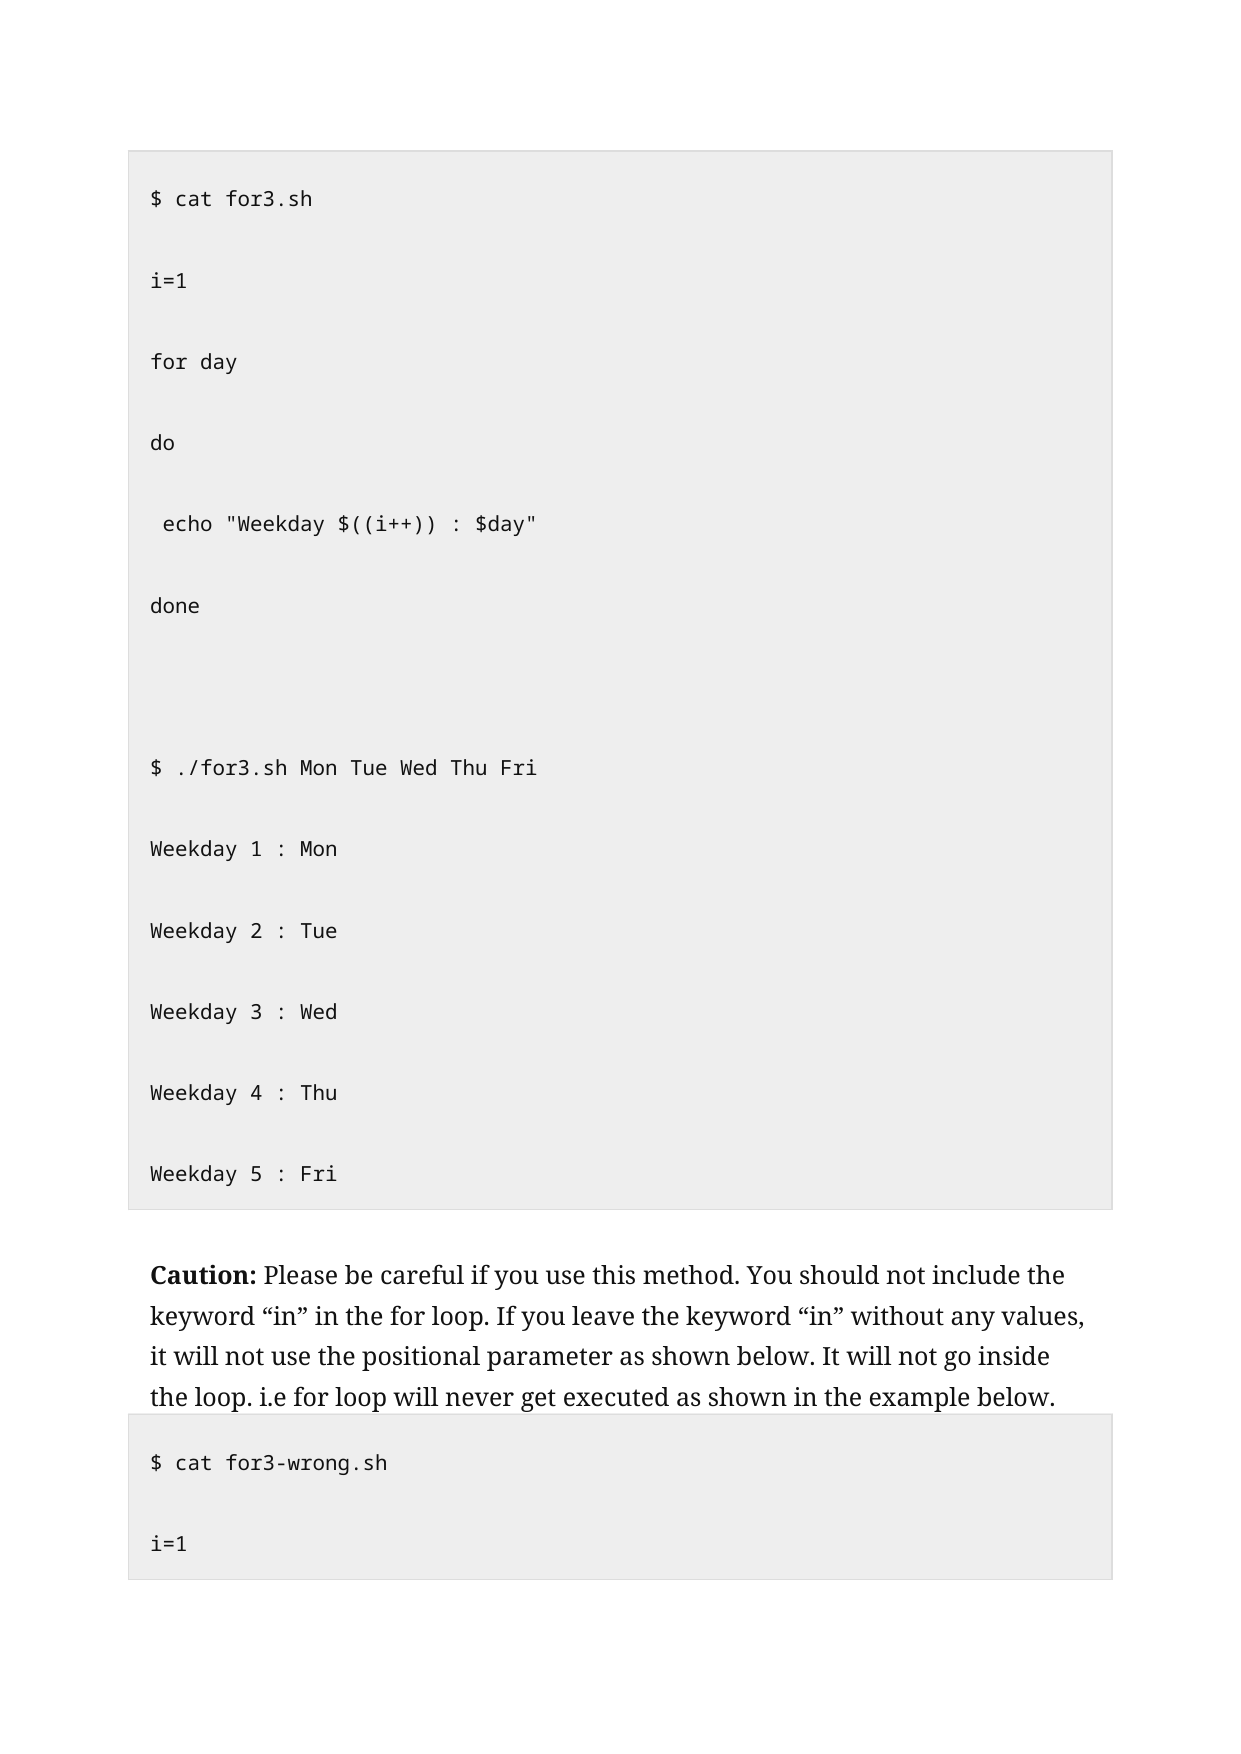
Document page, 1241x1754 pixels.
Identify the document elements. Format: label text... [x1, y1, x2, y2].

text Weekday 3 : Wed [129, 962, 1111, 1026]
text i=1 [129, 1495, 1111, 1579]
text $ cat for3-wrong.sh [129, 1415, 1111, 1477]
text Weekday 2 : Tue [129, 881, 1111, 944]
text Weekday 5 : Fri [129, 1125, 1111, 1209]
text echo "Weekday $((i++)) : $day" [129, 475, 1111, 538]
text i=1 [129, 231, 1111, 294]
text Caution: Please be careful if you use this method. You should not include the keyword “in” in the for loop. If you leave the keyword “in” without any values, it will not use the positional parameter as shown below. It will not go inside the loop. i.e for loop will never get executed as shown in the example below. [150, 1251, 1090, 1413]
text do [129, 394, 1111, 457]
text $ cat for3.sh [129, 152, 1111, 213]
text done [129, 556, 1111, 619]
text Weekday 1 : Mon [129, 800, 1111, 863]
text Weekday 4 : Thu [129, 1044, 1111, 1107]
text $ ./for3.sh Mon Tue Wed Thu Fri [129, 719, 1111, 782]
text for day [129, 312, 1111, 376]
